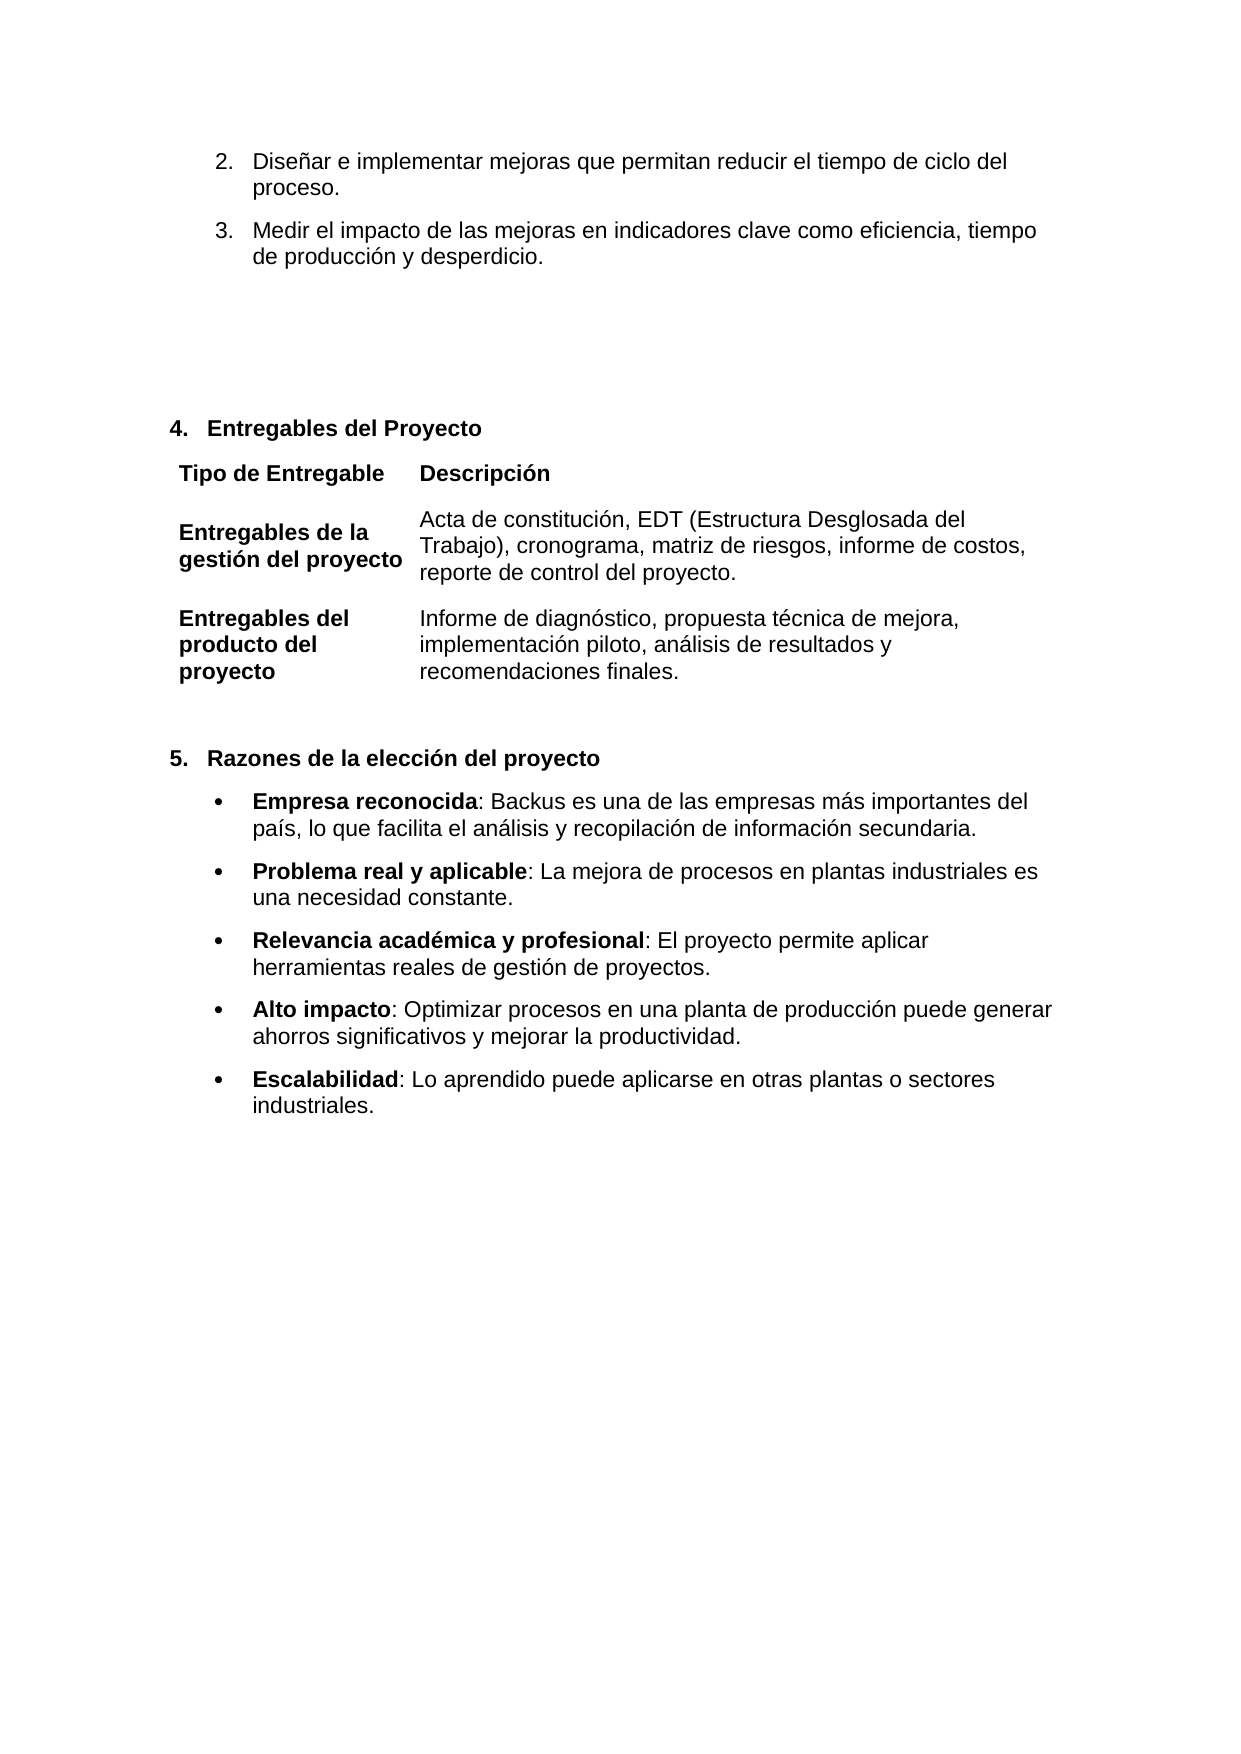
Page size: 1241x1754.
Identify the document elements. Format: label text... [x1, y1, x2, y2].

list Relevancia académica y profesional: El proyecto permite aplicar herramientas reales de gestión de proyectos. [215, 927, 1063, 980]
table_cell Acta de constitución, EDT (Estructura Desglosada del Trabajo), cronograma, matriz de riesgos, informe de costos, reporte de control del proyecto. [418, 505, 1063, 603]
list Razones de la elección del proyecto [169, 745, 1063, 772]
table_header Descripción [418, 459, 1063, 504]
table_header Tipo de Entregable [177, 459, 418, 504]
list Problema real y aplicable: La mejora de procesos en plantas industriales es una necesidad constante. [215, 858, 1063, 910]
table_cell Entregables de la gestión del proyecto [177, 505, 418, 603]
list Empresa reconocida: Backus es una de las empresas más importantes del país, lo que facilita el análisis y recopilación de información secundaria. [215, 788, 1063, 841]
list Diseñar e implementar mejoras que permitan reducir el tiempo de ciclo del proceso. [215, 148, 1063, 200]
table_cell Informe de diagnóstico, propuesta técnica de mejora, implementación piloto, análisis de resultados y recomendaciones finales. [418, 604, 1063, 702]
list Alto impacto: Optimizar procesos en una planta de producción puede generar ahorros significativos y mejorar la productividad. [215, 996, 1063, 1049]
table_cell Entregables del producto del proyecto [177, 604, 418, 702]
list Escalabilidad: Lo aprendido puede aplicarse en otras plantas o sectores industriales. [215, 1066, 1063, 1118]
list Entregables del Proyecto [169, 415, 1063, 442]
list Medir el impacto de las mejoras en indicadores clave como eficiencia, tiempo de producción y desperdicio. [215, 217, 1063, 270]
